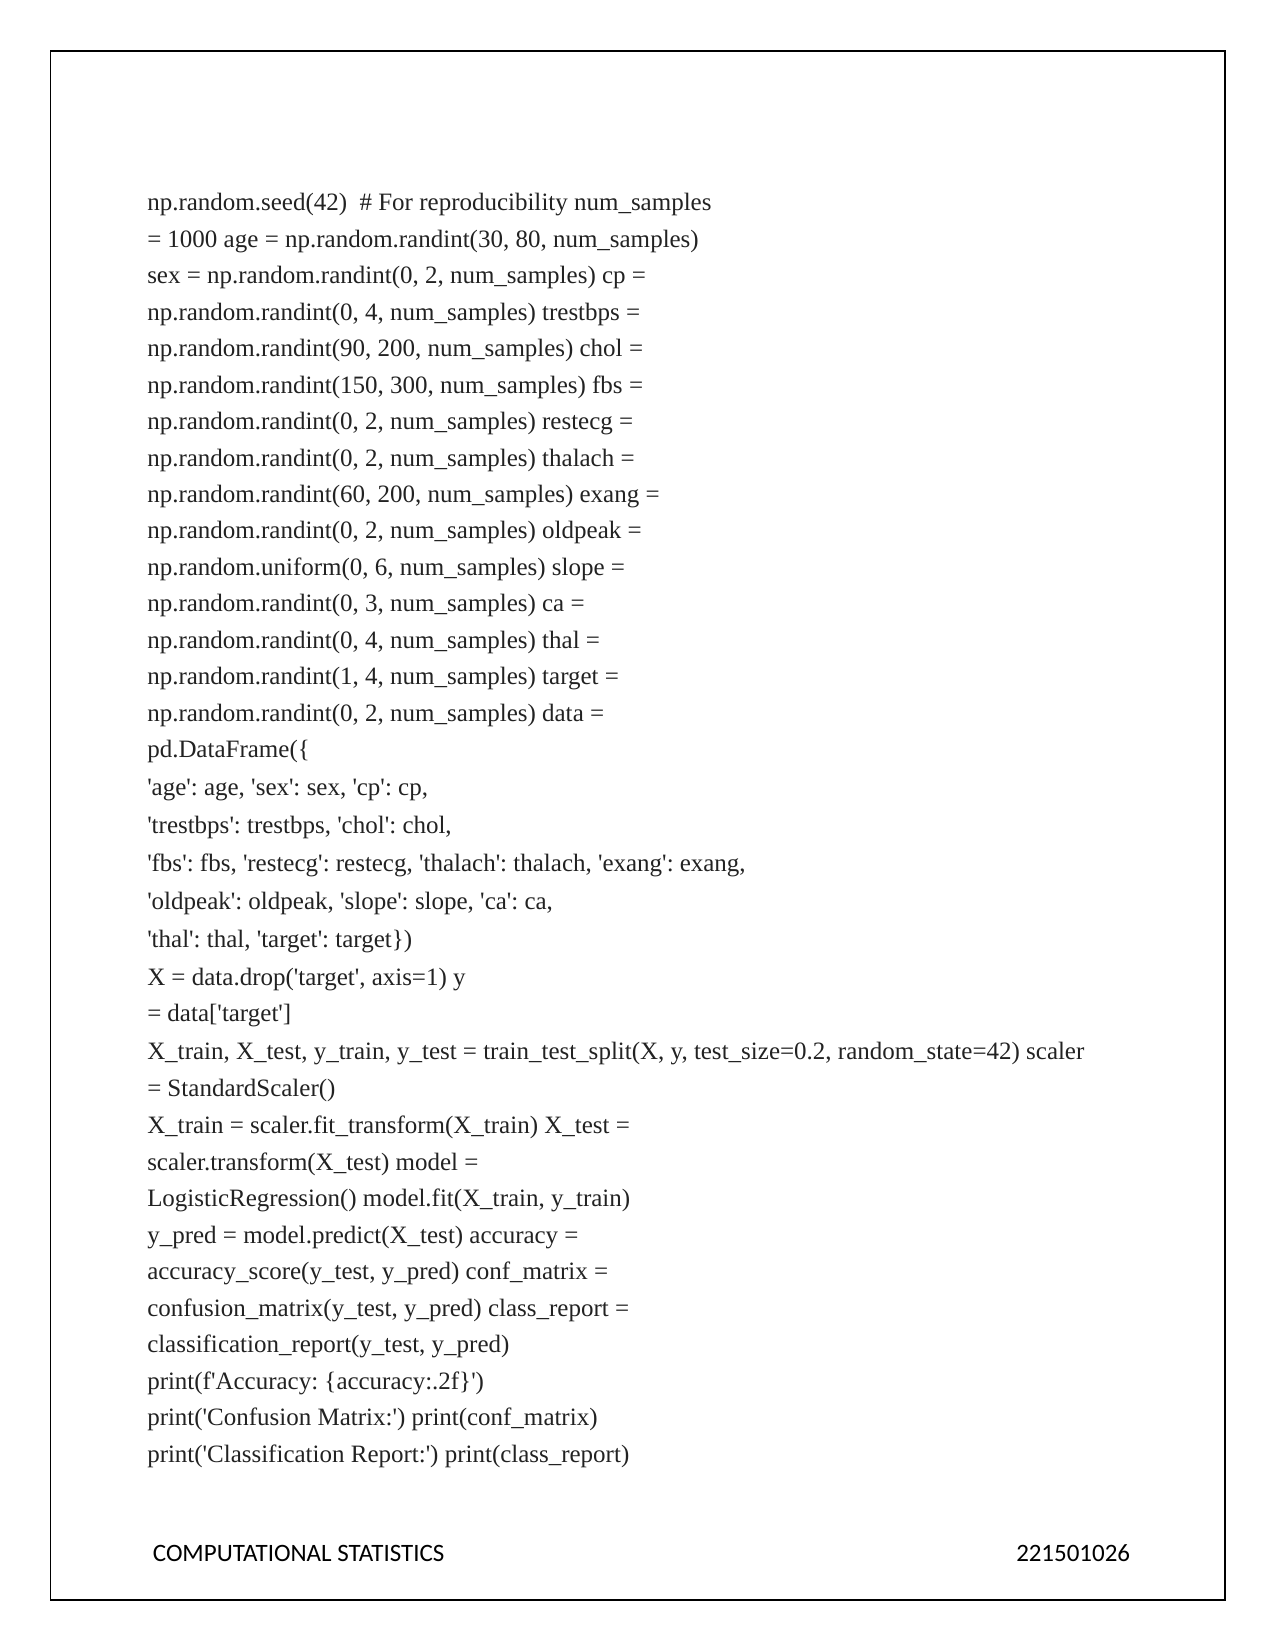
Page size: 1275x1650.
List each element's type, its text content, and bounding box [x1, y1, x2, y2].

text 'trestbps': trestbps, 'chol': chol, [147, 810, 1132, 839]
text 'age': age, 'sex': sex, 'cp': cp, [147, 772, 1132, 801]
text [147, 187, 727, 763]
text X_train, X_test, y_train, y_test = train_test_split(X, y, test_size=0.2, random_state=42) scaler = StandardScaler() [147, 1036, 1087, 1101]
text 'oldpeak': oldpeak, 'slope': slope, 'ca': ca, [147, 886, 1132, 915]
text 'thal': thal, 'target': target}) [147, 924, 1132, 953]
text 'fbs': fbs, 'restecg': restecg, 'thalach': thalach, 'exang': exang, [147, 848, 1132, 877]
text X = data.drop('target', axis=1) y = data['target'] [147, 962, 466, 1027]
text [147, 1111, 630, 1467]
